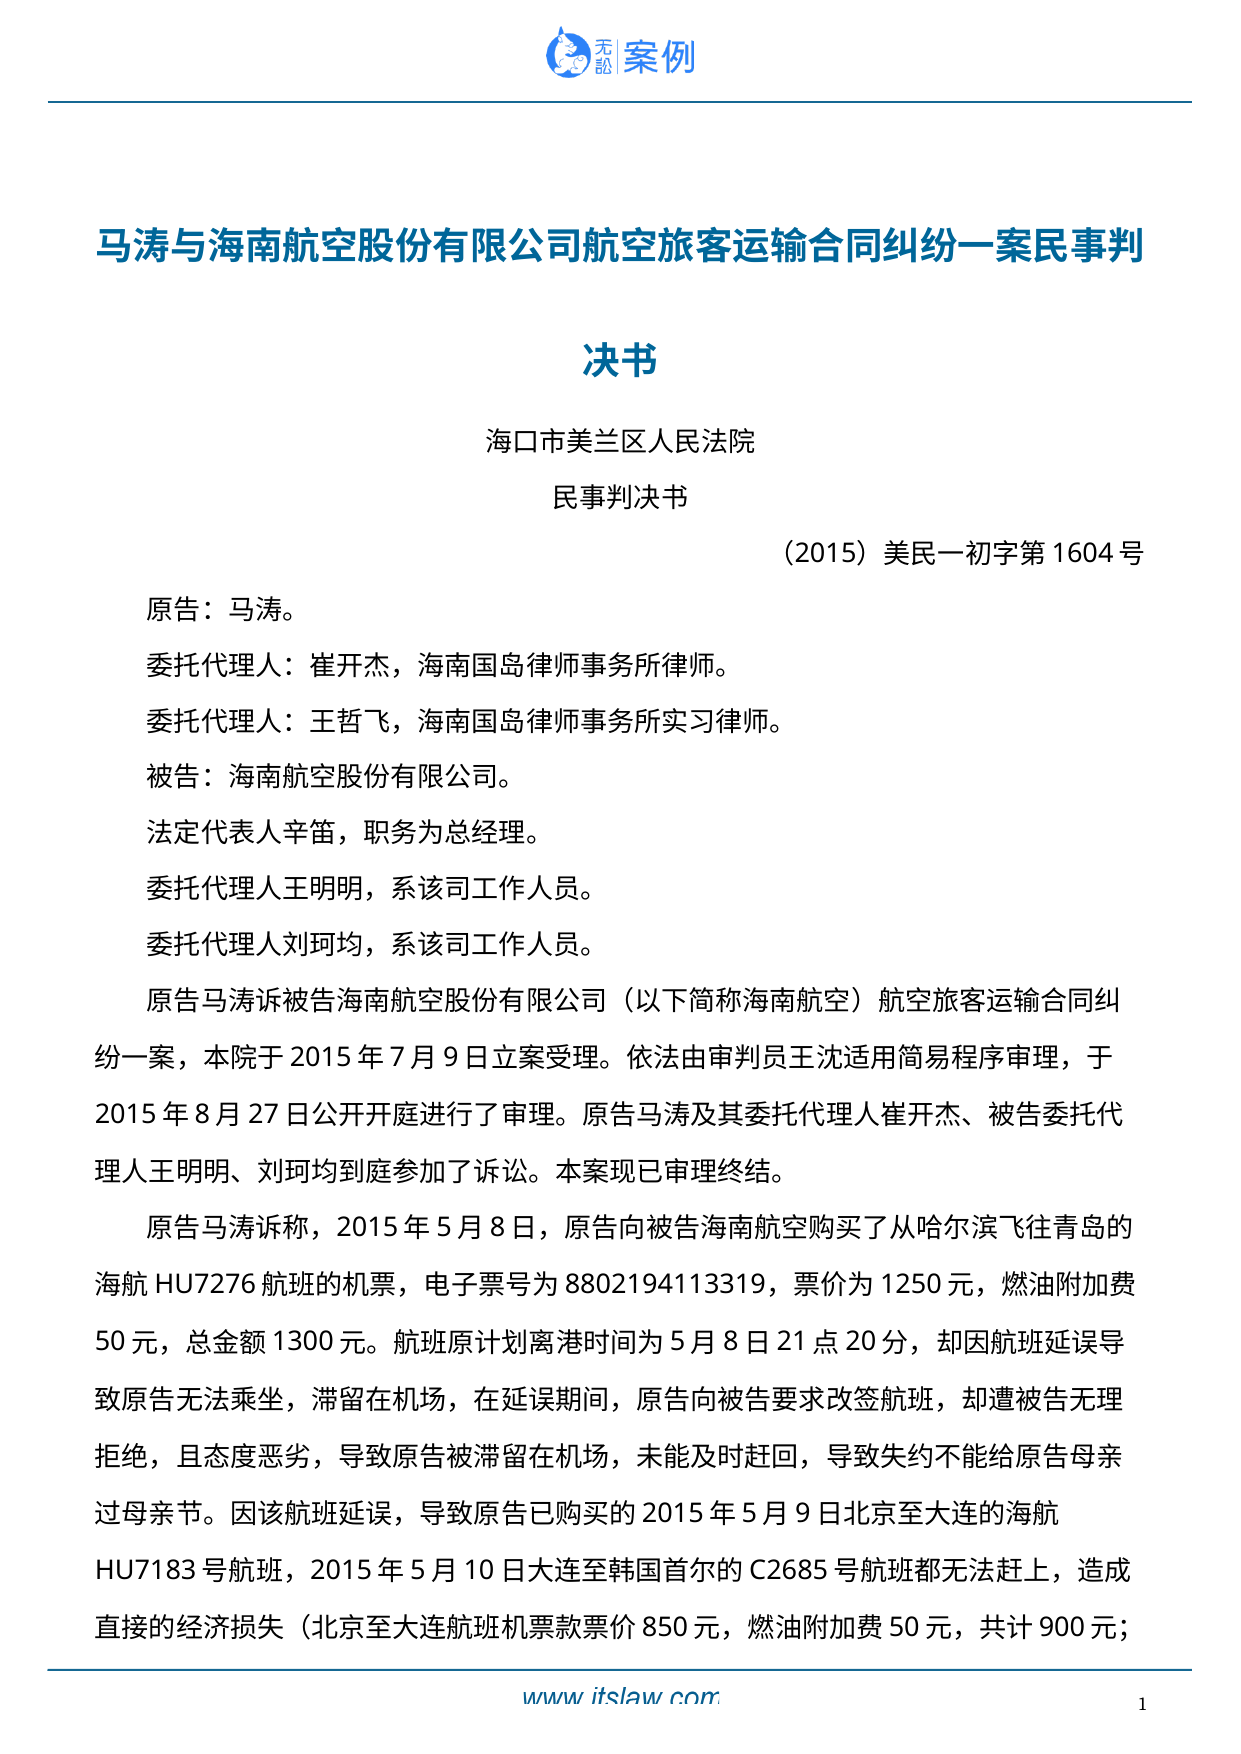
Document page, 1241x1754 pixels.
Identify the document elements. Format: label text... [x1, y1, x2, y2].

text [94, 1204, 1146, 1648]
text 民事判决书 [94, 474, 1146, 518]
text 原告马涛诉被告海南航空股份有限公司（以下简称海南航空）航空旅客运输合同纠纷一案，本院于2015年7月9日立案受理。依法由审判员王沈适用简易程序审理，于2015年8月27日公开开庭进行了审理。原告马涛及其委托代理人崔开杰、被告委托代理人王明明、刘珂均到庭参加了诉讼。本案现已审理终结。 [94, 976, 1146, 1192]
text 马涛与海南航空股份有限公司航空旅客运输合同纠纷一案民事判决书 [94, 85, 1146, 402]
text 委托代理人：崔开杰，海南国岛律师事务所律师。 [94, 641, 1146, 685]
picture [546, 26, 694, 78]
text 委托代理人刘珂均，系该司工作人员。 [94, 921, 1146, 964]
picture [523, 1687, 720, 1704]
text 海口市美兰区人民法院 [94, 418, 1146, 462]
text 法定代表人辛笛，职务为总经理。 [94, 809, 1146, 853]
text （2015）美民一初字第1604号 [94, 530, 1146, 574]
text 原告：马涛。 [94, 586, 1146, 629]
text 委托代理人王明明，系该司工作人员。 [94, 865, 1146, 909]
text 被告：海南航空股份有限公司。 [94, 753, 1146, 797]
text 委托代理人：王哲飞，海南国岛律师事务所实习律师。 [94, 697, 1146, 741]
